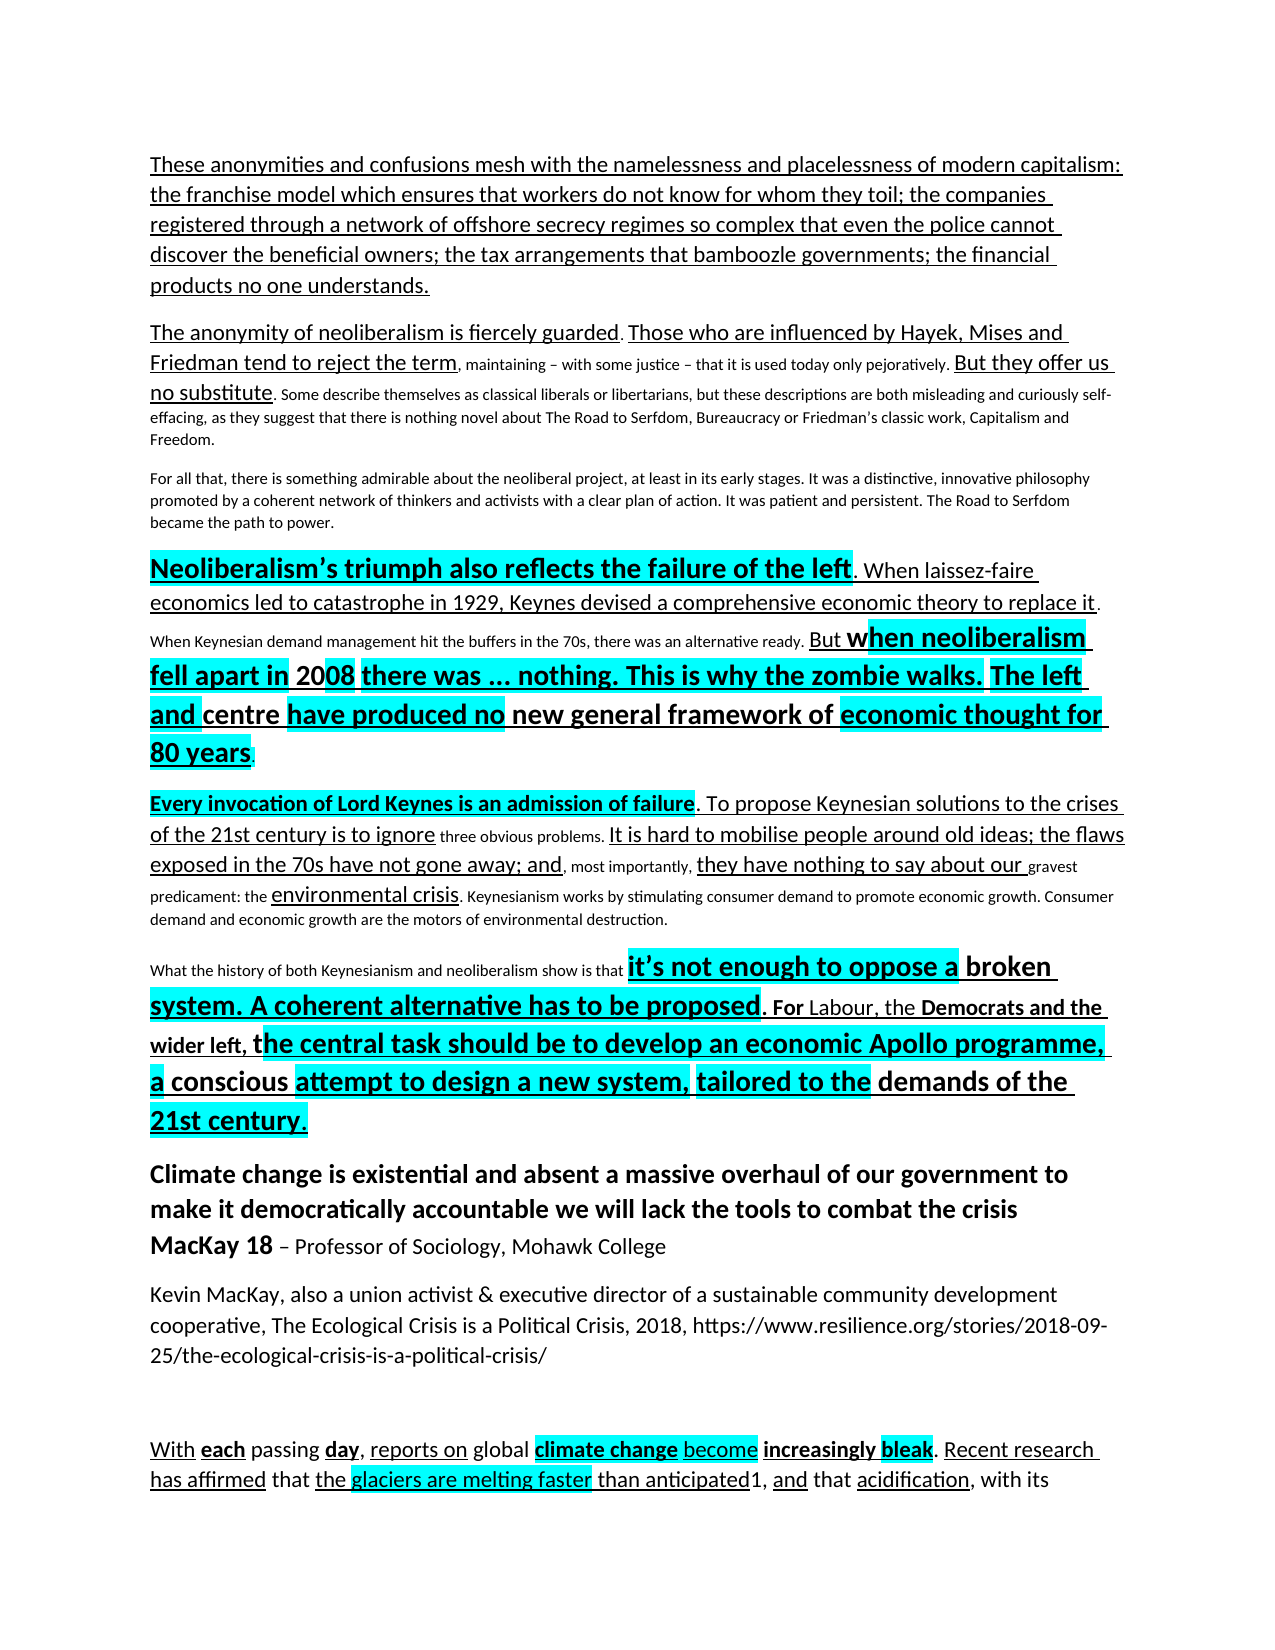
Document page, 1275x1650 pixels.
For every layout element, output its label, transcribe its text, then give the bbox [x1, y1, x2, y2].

text Neoliberalism’s triumph also reflects the failure of the left. When laissez-faire economics led to catastrophe in 1929, Keynes devised a comprehensive economic theory to replace it. When Keynesian demand management hit the buffers in the 70s, there was an alternative ready. But when neoliberalism fell apart in 2008 there was ... nothing. This is why the zombie walks. The left and centre have produced no new general framework of economic thought for 80 years. [150, 550, 1125, 770]
text Kevin MacKay, also a union activist & executive director of a sustainable community development cooperative, The Ecological Crisis is a Political Crisis, 2018, https://www.resilience.org/stories/2018-09-25/the-ecological-crisis-is-a-political-crisis/ [150, 1281, 1125, 1369]
text Every invocation of Lord Keynes is an admission of failure. To propose Keynesian solutions to the crises of the 21st century is to ignore three obvious problems. It is hard to mobilise people around old ideas; the flaws exposed in the 70s have not gone away; and, most importantly, they have nothing to say about our gravest predicament: the environmental crisis. Keynesianism works by stimulating consumer demand to promote economic growth. Consumer demand and economic growth are the motors of environmental destruction. [150, 789, 1125, 930]
text What the history of both Keynesianism and neoliberalism show is that it’s not enough to oppose a broken system. A coherent alternative has to be proposed. For Labour, the Democrats and the wider left, the central task should be to develop an economic Apollo programme, a conscious attempt to design a new system, tailored to the demands of the 21st century. [150, 948, 1125, 1138]
text These anonymities and confusions mesh with the namelessness and placelessness of modern capitalism: the franchise model which ensures that workers do not know for whom they toil; the companies registered through a network of offshore secrecy regimes so complex that even the police cannot discover the beneficial owners; the tax arrangements that bamboozle governments; the financial products no one understands. [150, 150, 1125, 299]
text MacKay 18 – Professor of Sociology, Mohawk College [150, 1228, 1125, 1261]
text The anonymity of neoliberalism is fiercely guarded. Those who are influenced by Hayek, Mises and Friedman tend to reject the term, maintaining – with some justice – that it is used today only pejoratively. But they offer us no substitute. Some describe themselves as classical liberals or libertarians, but these descriptions are both misleading and curiously self-effacing, as they suggest that there is nothing novel about The Road to Serfdom, Bureaucracy or Friedman’s classic work, Capitalism and Freedom. [150, 318, 1125, 450]
text For all that, there is something admirable about the neoliberal project, at least in its early stages. It was a distinctive, innovative philosophy promoted by a coherent network of thinkers and activists with a clear plan of action. It was patient and persistent. The Road to Serfdom became the path to power. [150, 468, 1125, 532]
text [150, 1435, 1125, 1493]
subtitle Climate change is existential and absent a massive overhaul of our government to make it democratically accountable we will lack the tools to combat the crisis [150, 1157, 1125, 1226]
